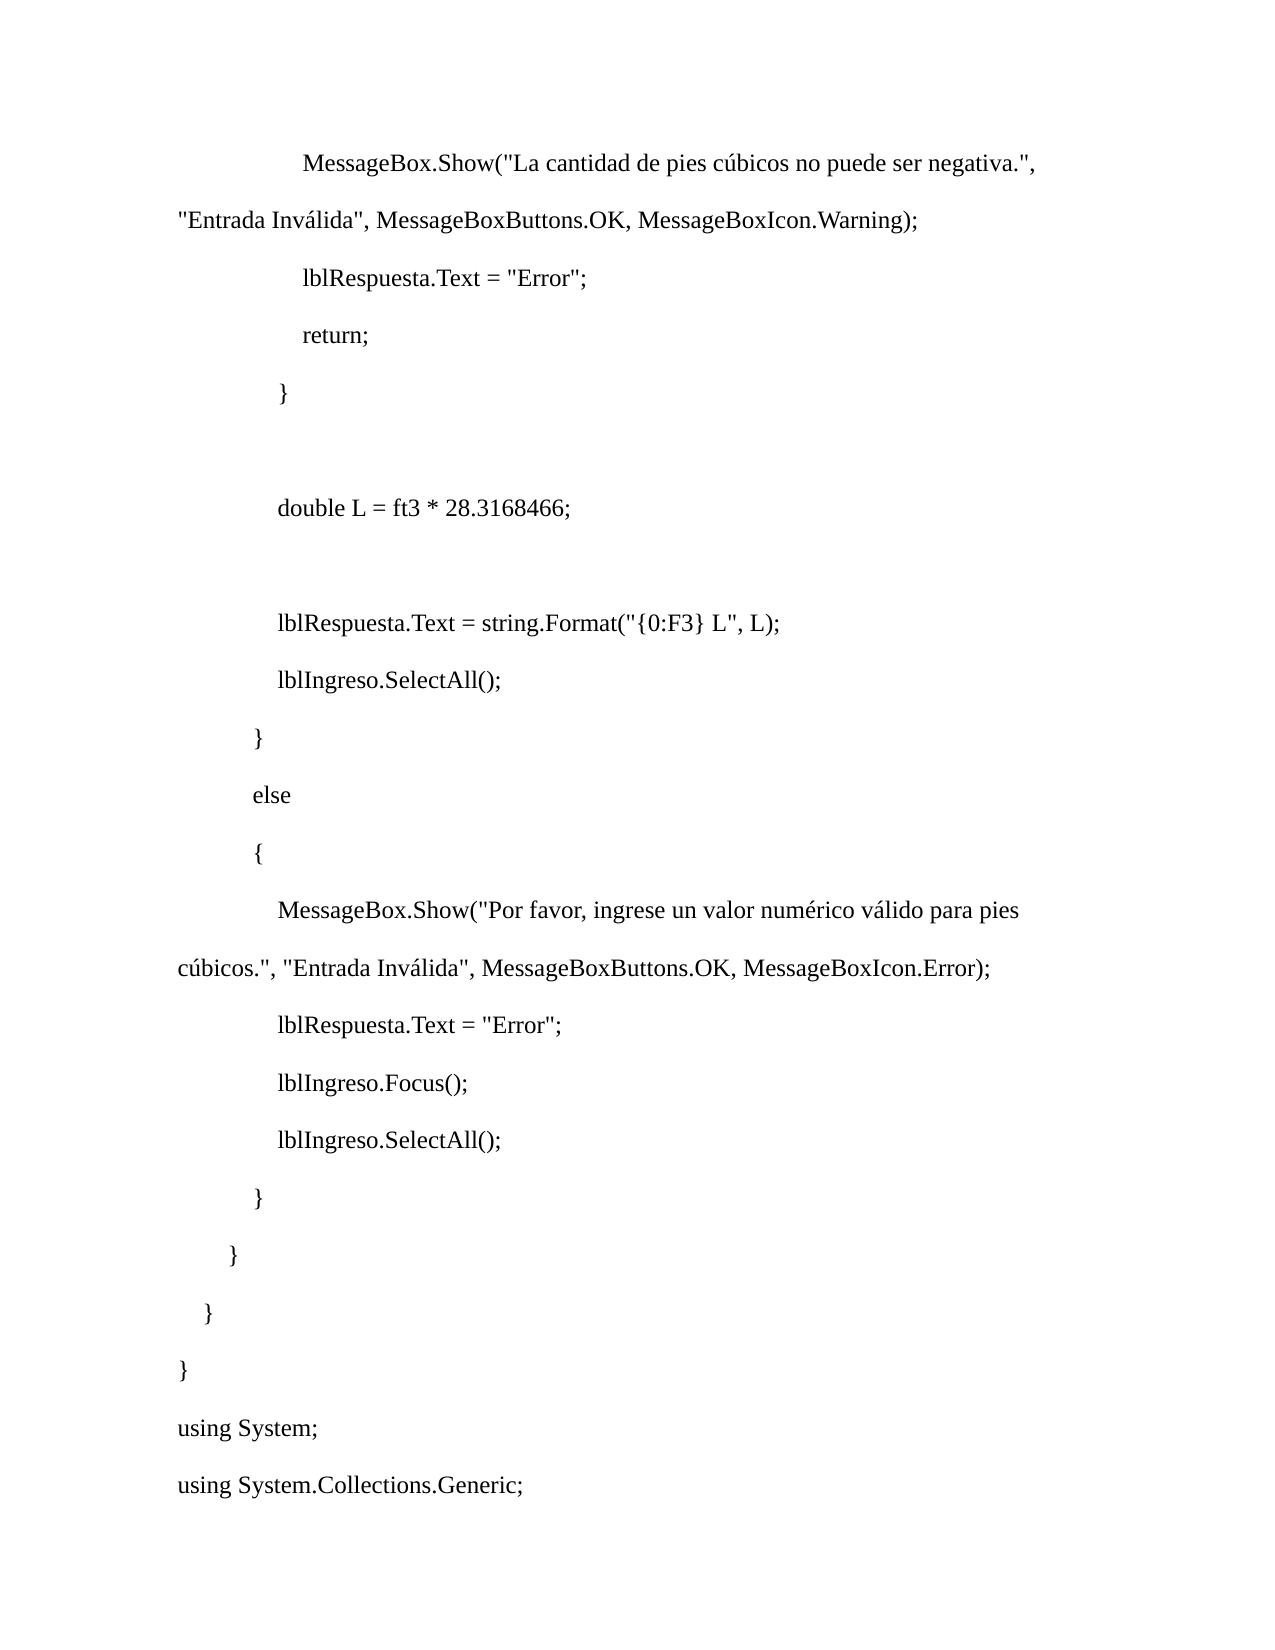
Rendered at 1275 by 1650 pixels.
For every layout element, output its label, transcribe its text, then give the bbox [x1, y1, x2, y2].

text else [177, 780, 1098, 809]
text using System; [177, 1413, 1098, 1441]
text lblRespuesta.Text = string.Format("{0:F3} L", L); [177, 608, 1098, 636]
text } [177, 378, 1098, 406]
text } [177, 723, 1098, 751]
text lblIngreso.SelectAll(); [177, 665, 1098, 694]
text } [177, 1183, 1098, 1211]
text lblRespuesta.Text = "Error"; [177, 263, 1098, 291]
text lblIngreso.SelectAll(); [177, 1125, 1098, 1154]
text { [177, 838, 1098, 866]
text } [177, 1355, 1098, 1384]
text lblIngreso.Focus(); [177, 1068, 1098, 1096]
text MessageBox.Show("Por favor, ingrese un valor numérico válido para pies cúbicos.", "Entrada Inválida", MessageBoxButtons.OK, MessageBoxIcon.Error); [177, 895, 1098, 981]
text using System.Collections.Generic; [177, 1470, 1098, 1499]
text MessageBox.Show("La cantidad de pies cúbicos no puede ser negativa.", "Entrada Inválida", MessageBoxButtons.OK, MessageBoxIcon.Warning); [177, 148, 1098, 234]
text return; [177, 320, 1098, 349]
text } [177, 1240, 1098, 1269]
text } [177, 1298, 1098, 1326]
text double L = ft3 * 28.3168466; [177, 493, 1098, 521]
text lblRespuesta.Text = "Error"; [177, 1010, 1098, 1039]
